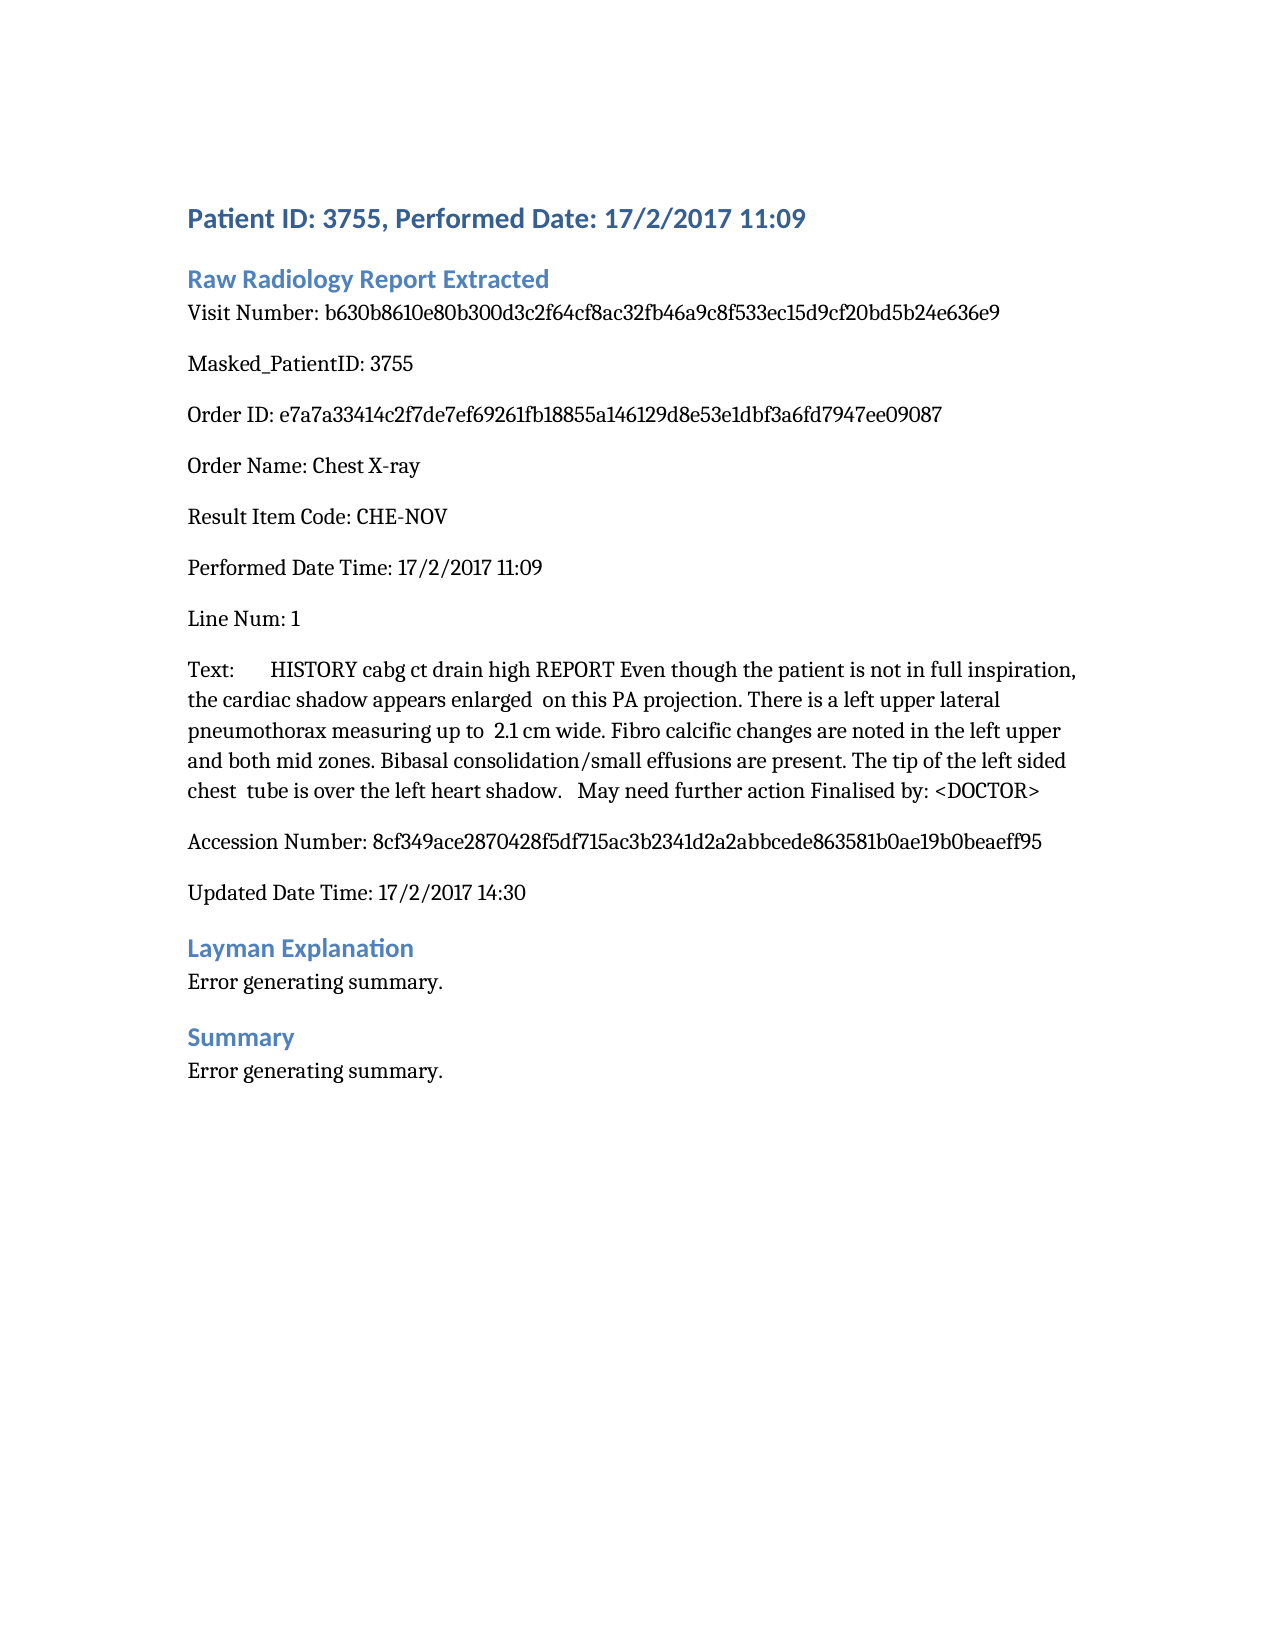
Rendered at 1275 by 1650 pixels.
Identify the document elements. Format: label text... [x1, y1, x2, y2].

text Line Num: 1 [187, 606, 1087, 632]
text Visit Number: b630b8610e80b300d3c2f64cf8ac32fb46a9c8f533ec15d9cf20bd5b24e636e9 [187, 300, 1087, 326]
text Text: HISTORY cabg ct drain high REPORT Even though the patient is not in full inspiration, the cardiac shadow appears enlarged on this PA projection. There is a left upper lateral pneumothorax measuring up to 2.1 cm wide. Fibro calcific changes are noted in the left upper and both mid zones. Bibasal consolidation/small effusions are present. The tip of the left sided chest tube is over the left heart shadow. May need further action Finalised by: <DOCTOR> [187, 657, 1087, 804]
text Error generating summary. [187, 969, 1087, 995]
text Order ID: e7a7a33414c2f7de7ef69261fb18855a146129d8e53e1dbf3a6fd7947ee09087 [187, 402, 1087, 428]
text Updated Date Time: 17/2/2017 14:30 [187, 880, 1087, 906]
text Masked_PatientID: 3755 [187, 351, 1087, 377]
subtitle Layman Explanation [187, 931, 1087, 964]
subtitle Raw Radiology Report Extracted [187, 262, 1087, 295]
text Error generating summary. [187, 1058, 1087, 1084]
subtitle Patient ID: 3755, Performed Date: 17/2/2017 11:09 [187, 200, 1087, 236]
text Accession Number: 8cf349ace2870428f5df715ac3b2341d2a2abbcede863581b0ae19b0beaeff95 [187, 829, 1087, 855]
text Result Item Code: CHE-NOV [187, 504, 1087, 530]
subtitle Summary [187, 1020, 1087, 1053]
text Order Name: Chest X-ray [187, 453, 1087, 479]
text Performed Date Time: 17/2/2017 11:09 [187, 555, 1087, 581]
